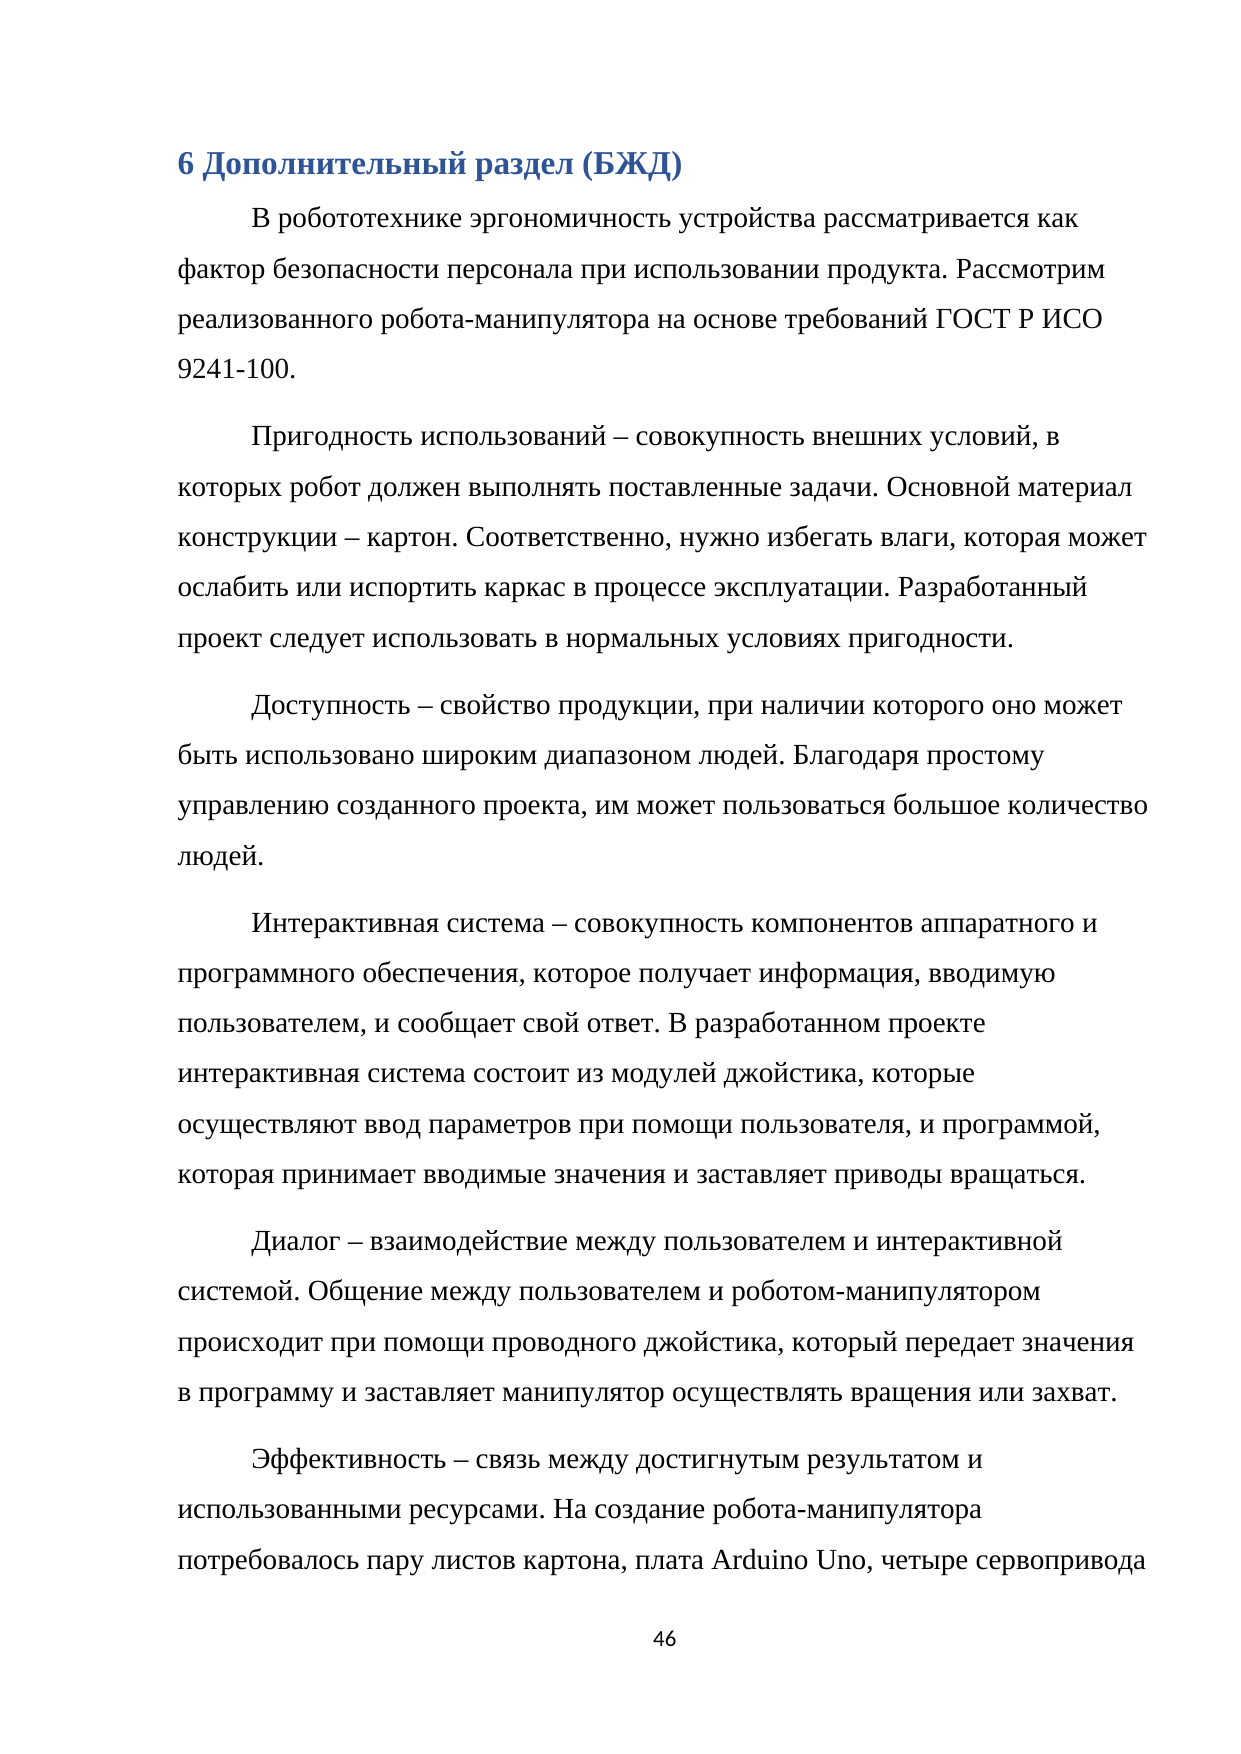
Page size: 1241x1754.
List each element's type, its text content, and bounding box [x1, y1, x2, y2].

text В робототехнике эргономичность устройства рассматривается как фактор безопасности персонала при использовании продукта. Рассмотрим реализованного робота-манипулятора на основе требований ГОСТ Р ИСО 9241-100. [177, 201, 1152, 385]
text Доступность – свойство продукции, при наличии которого оно может быть использовано широким диапазоном людей. Благодаря простому управлению созданного проекта, им может пользоваться большое количество людей. [177, 687, 1152, 871]
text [177, 1441, 1152, 1575]
text Интерактивная система – совокупность компонентов аппаратного и программного обеспечения, которое получает информация, вводимую пользователем, и сообщает свой ответ. В разработанном проекте интерактивная система состоит из модулей джойстика, которые осуществляют ввод параметров при помощи пользователя, и программой, которая принимает вводимые значения и заставляет приводы вращаться. [177, 905, 1152, 1190]
text Диалог – взаимодействие между пользователем и интерактивной системой. Общение между пользователем и роботом-манипулятором происходит при помощи проводного джойстика, который передает значения в программу и заставляет манипулятор осуществлять вращения или захват. [177, 1223, 1152, 1408]
text Пригодность использований – совокупность внешних условий, в которых робот должен выполнять поставленные задачи. Основной материал конструкции – картон. Соответственно, нужно избегать влаги, которая может ослабить или испортить каркас в процессе эксплуатации. Разработанный проект следует использовать в нормальных условиях пригодности. [177, 418, 1152, 653]
subtitle 6 Дополнительный раздел (БЖД) [177, 143, 1152, 181]
